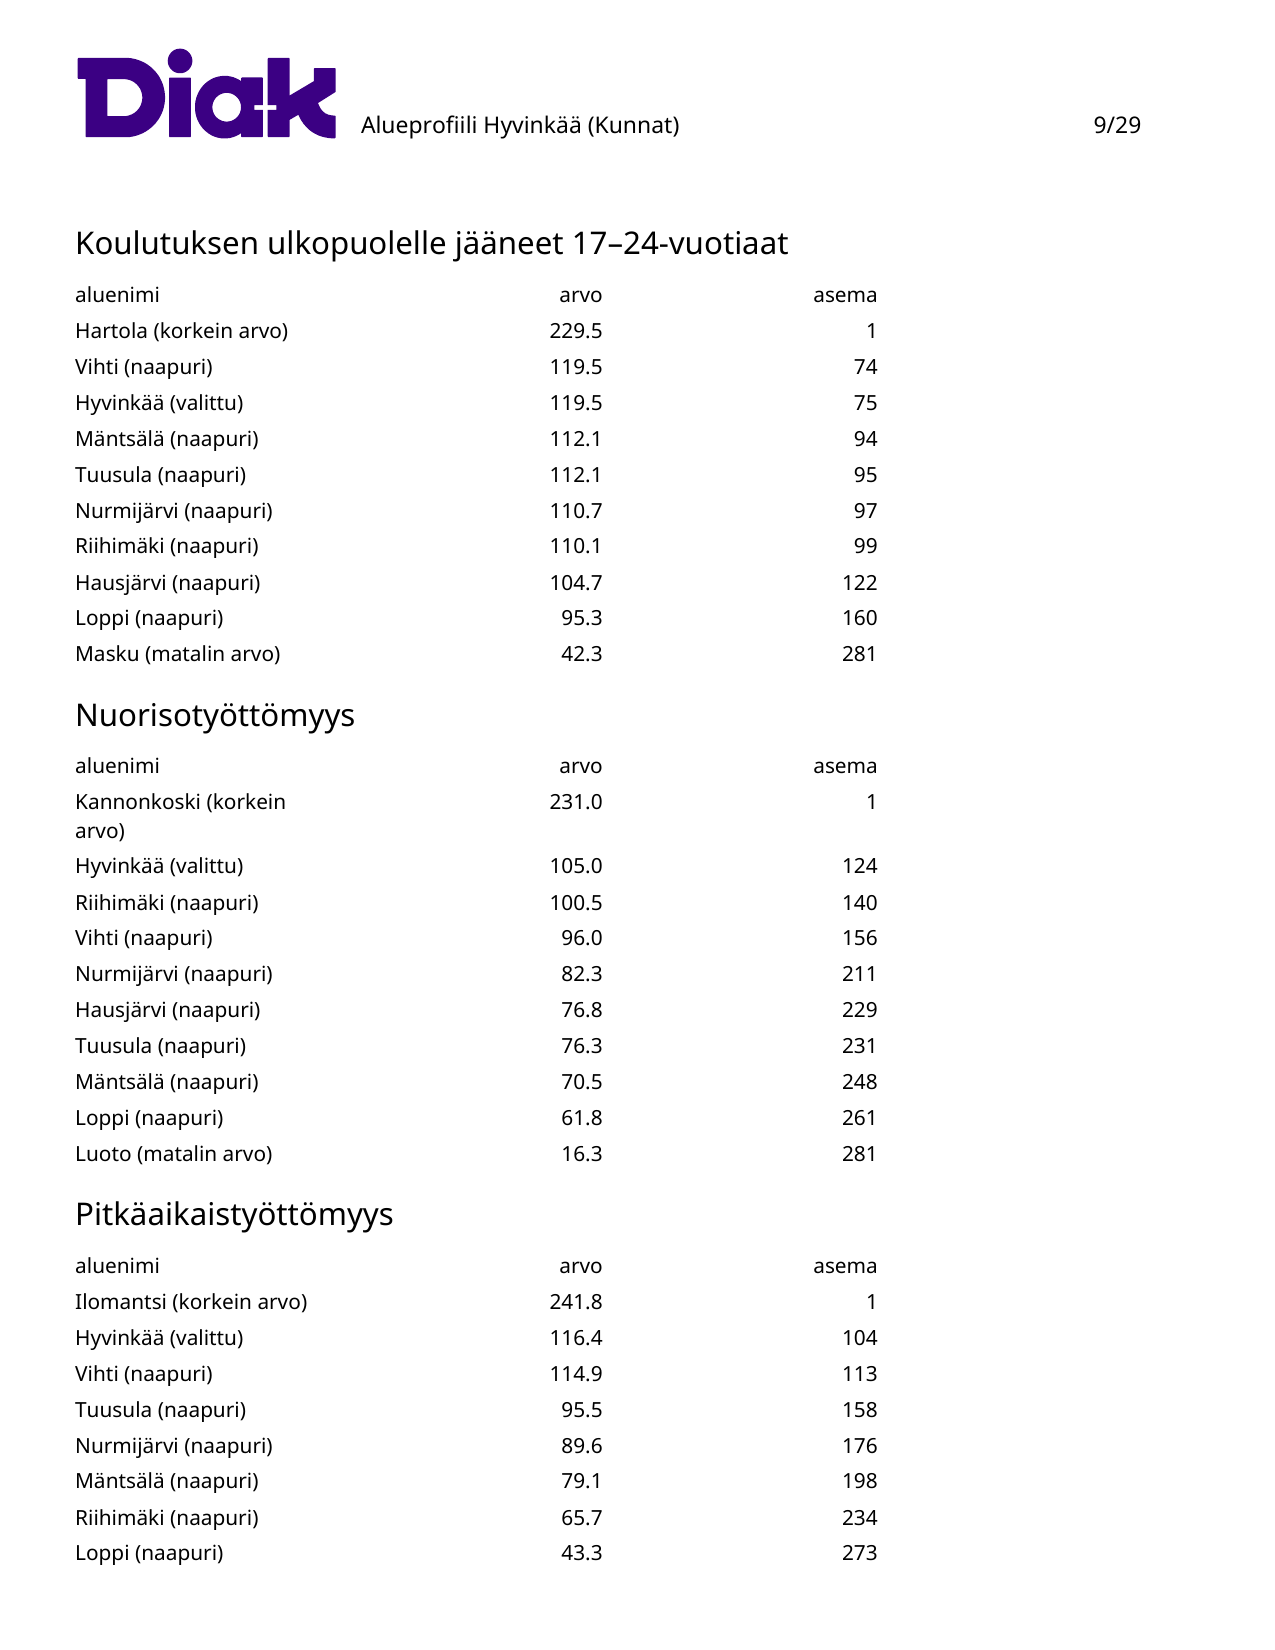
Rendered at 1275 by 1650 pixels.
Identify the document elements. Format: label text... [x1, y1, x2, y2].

table_cell 119.5 [339, 384, 614, 420]
table_cell 42.3 [339, 636, 614, 672]
table_cell 229 [614, 992, 889, 1028]
table_cell 94 [614, 420, 889, 456]
table_cell 16.3 [339, 1135, 614, 1171]
table_cell 281 [614, 636, 889, 672]
table_cell 119.5 [339, 348, 614, 384]
table_header asema [614, 1247, 889, 1283]
table_cell 96.0 [339, 920, 614, 956]
table_cell 43.3 [339, 1535, 614, 1571]
table_cell Riihimäki (naapuri) [64, 528, 339, 564]
table_cell Hyvinkää (valittu) [64, 1319, 339, 1355]
table_cell 104.7 [339, 564, 614, 600]
table_header asema [614, 748, 889, 783]
table_cell Kannonkoski (korkein arvo) [64, 784, 339, 848]
table_cell Ilomantsi (korkein arvo) [64, 1283, 339, 1319]
subtitle Pitkäaikaistyöttömyys [75, 1192, 1200, 1235]
table_cell Tuusula (naapuri) [64, 456, 339, 492]
table_cell 61.8 [339, 1100, 614, 1135]
table_cell 65.7 [339, 1499, 614, 1535]
table_cell Vihti (naapuri) [64, 348, 339, 384]
table_cell Tuusula (naapuri) [64, 1028, 339, 1063]
table_cell Vihti (naapuri) [64, 920, 339, 956]
table_header aluenimi [64, 1247, 339, 1283]
table_cell 104 [614, 1319, 889, 1355]
table_cell Nurmijärvi (naapuri) [64, 492, 339, 528]
table_cell Mäntsälä (naapuri) [64, 1463, 339, 1499]
table_cell 89.6 [339, 1427, 614, 1463]
table_cell 198 [614, 1463, 889, 1499]
table_cell 248 [614, 1064, 889, 1099]
table_header aluenimi [64, 276, 339, 312]
table_cell 95.3 [339, 600, 614, 636]
table_cell 79.1 [339, 1463, 614, 1499]
table_header arvo [339, 748, 614, 783]
table_cell 158 [614, 1391, 889, 1427]
table_cell 74 [614, 348, 889, 384]
table_cell Hausjärvi (naapuri) [64, 992, 339, 1028]
table_cell 114.9 [339, 1355, 614, 1391]
table_cell 211 [614, 956, 889, 992]
table_cell Nurmijärvi (naapuri) [64, 1427, 339, 1463]
table_cell Hausjärvi (naapuri) [64, 564, 339, 600]
table_cell 110.7 [339, 492, 614, 528]
table_cell 113 [614, 1355, 889, 1391]
table_cell 82.3 [339, 956, 614, 992]
table_cell 110.1 [339, 528, 614, 564]
table_cell Mäntsälä (naapuri) [64, 1064, 339, 1099]
table_cell Mäntsälä (naapuri) [64, 420, 339, 456]
table_cell 112.1 [339, 456, 614, 492]
table_header aluenimi [64, 748, 339, 783]
table_cell 116.4 [339, 1319, 614, 1355]
subtitle Nuorisotyöttömyys [75, 692, 1200, 735]
table_cell 231.0 [339, 784, 614, 848]
table_cell 97 [614, 492, 889, 528]
table_cell Masku (matalin arvo) [64, 636, 339, 672]
table_cell Hyvinkää (valittu) [64, 384, 339, 420]
table_cell Vihti (naapuri) [64, 1355, 339, 1391]
table_cell 241.8 [339, 1283, 614, 1319]
table_cell 100.5 [339, 884, 614, 920]
table_cell 261 [614, 1100, 889, 1135]
table_cell Luoto (matalin arvo) [64, 1135, 339, 1171]
table_cell Riihimäki (naapuri) [64, 884, 339, 920]
table_cell 112.1 [339, 420, 614, 456]
table_cell 1 [614, 1283, 889, 1319]
table_cell Loppi (naapuri) [64, 1100, 339, 1135]
table_cell 229.5 [339, 312, 614, 348]
table_cell 140 [614, 884, 889, 920]
table_cell Hartola (korkein arvo) [64, 312, 339, 348]
table_header asema [614, 276, 889, 312]
table_cell 95.5 [339, 1391, 614, 1427]
table_cell Riihimäki (naapuri) [64, 1499, 339, 1535]
table_cell 1 [614, 784, 889, 848]
subtitle Koulutuksen ulkopuolelle jääneet 17–24-vuotiaat [75, 221, 1200, 264]
table_cell 105.0 [339, 848, 614, 884]
table_cell Nurmijärvi (naapuri) [64, 956, 339, 992]
table_cell 99 [614, 528, 889, 564]
table_cell Loppi (naapuri) [64, 1535, 339, 1571]
table_cell 122 [614, 564, 889, 600]
table_cell 124 [614, 848, 889, 884]
table_cell 95 [614, 456, 889, 492]
table_cell 1 [614, 312, 889, 348]
table_cell Tuusula (naapuri) [64, 1391, 339, 1427]
table_cell 160 [614, 600, 889, 636]
table_cell 234 [614, 1499, 889, 1535]
table_cell 70.5 [339, 1064, 614, 1099]
table_header arvo [339, 276, 614, 312]
table_header arvo [339, 1247, 614, 1283]
table_cell 281 [614, 1135, 889, 1171]
table_cell 156 [614, 920, 889, 956]
table_cell 231 [614, 1028, 889, 1063]
table_cell 176 [614, 1427, 889, 1463]
table_cell 75 [614, 384, 889, 420]
table_cell Hyvinkää (valittu) [64, 848, 339, 884]
table_cell 76.3 [339, 1028, 614, 1063]
table_cell 76.8 [339, 992, 614, 1028]
table_cell 273 [614, 1535, 889, 1571]
table_cell Loppi (naapuri) [64, 600, 339, 636]
